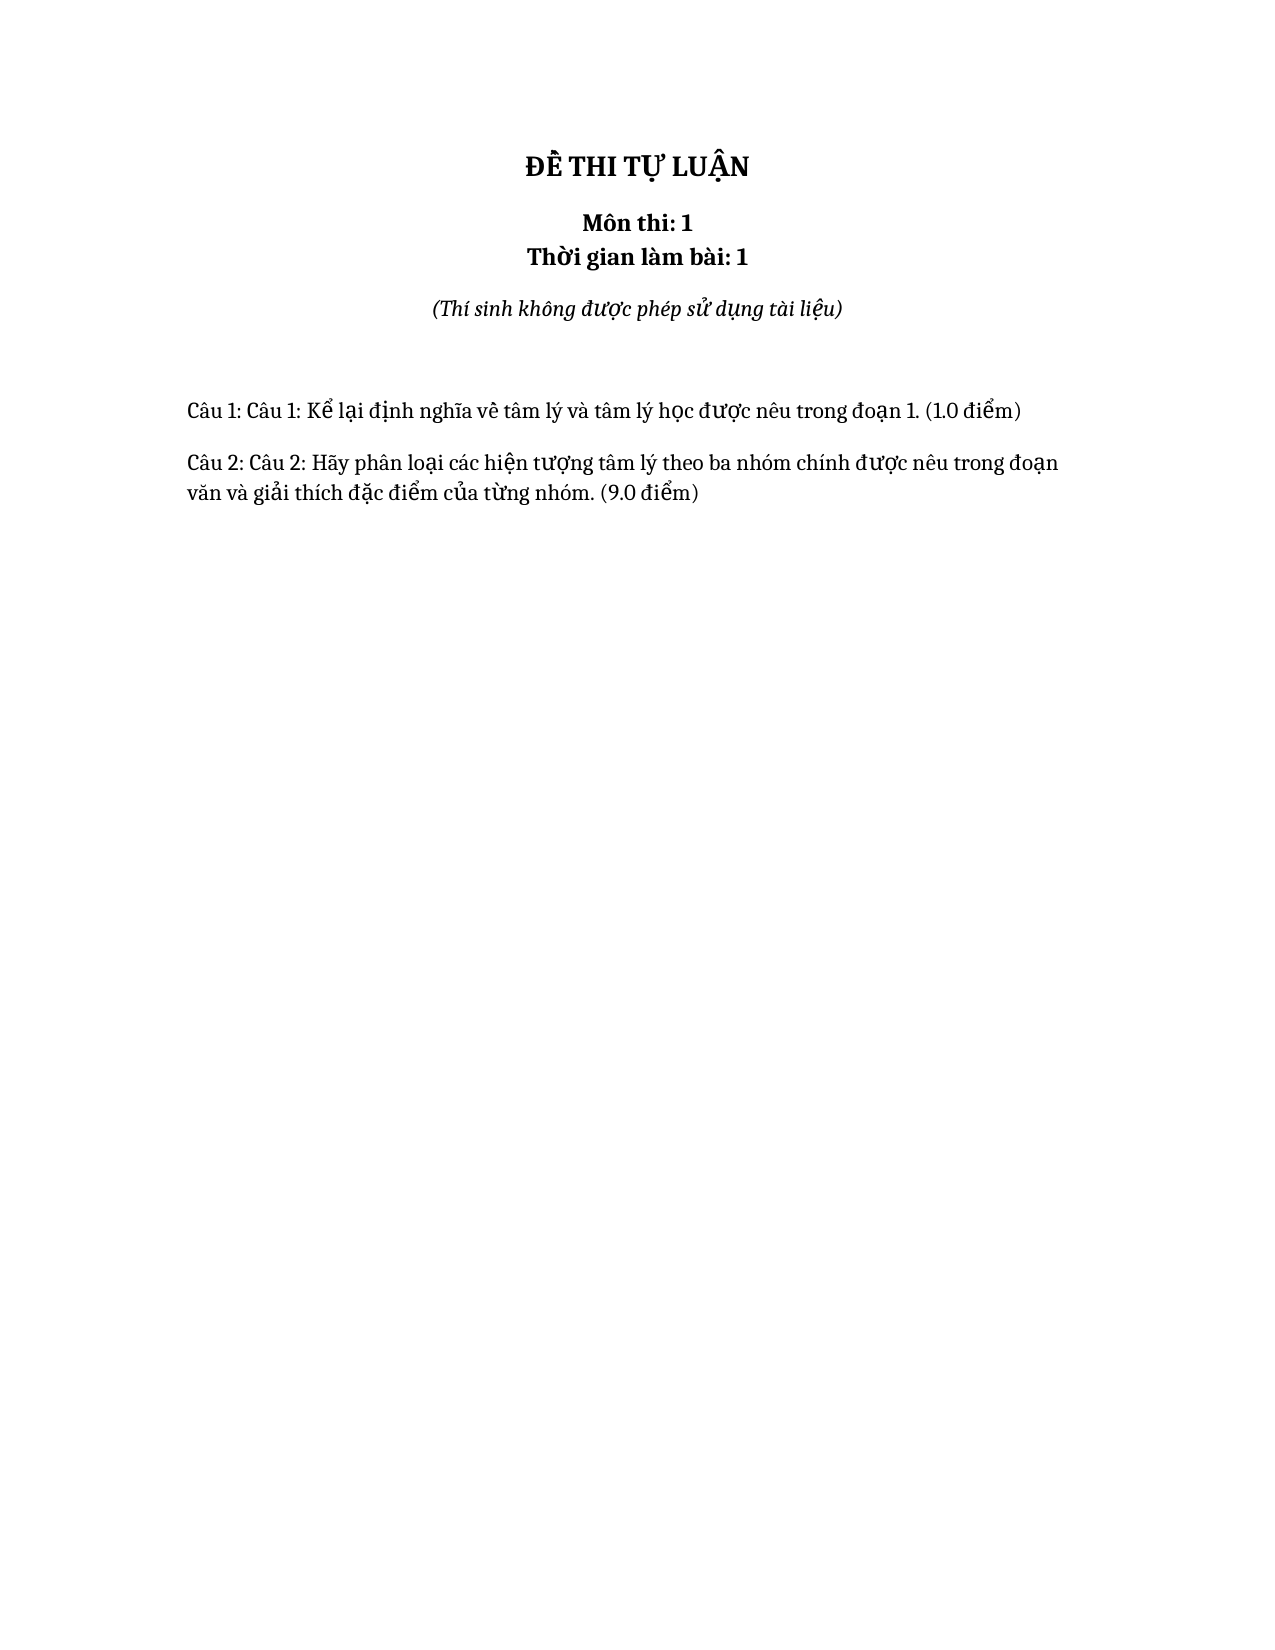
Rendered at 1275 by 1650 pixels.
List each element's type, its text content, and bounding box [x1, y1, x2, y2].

text Câu 1: Câu 1: Kể lại định nghĩa về tâm lý và tâm lý học được nêu trong đoạn 1. (1.0 điểm) [187, 398, 1087, 425]
text ĐỀ THI TỰ LUẬN [187, 150, 1087, 183]
text Môn thi: 1 Thời gian làm bài: 1 [187, 209, 1087, 271]
text Câu 2: Câu 2: Hãy phân loại các hiện tượng tâm lý theo ba nhóm chính được nêu trong đoạn văn và giải thích đặc điểm của từng nhóm. (9.0 điểm) [187, 449, 1087, 506]
text (Thí sinh không được phép sử dụng tài liệu) [187, 296, 1087, 323]
